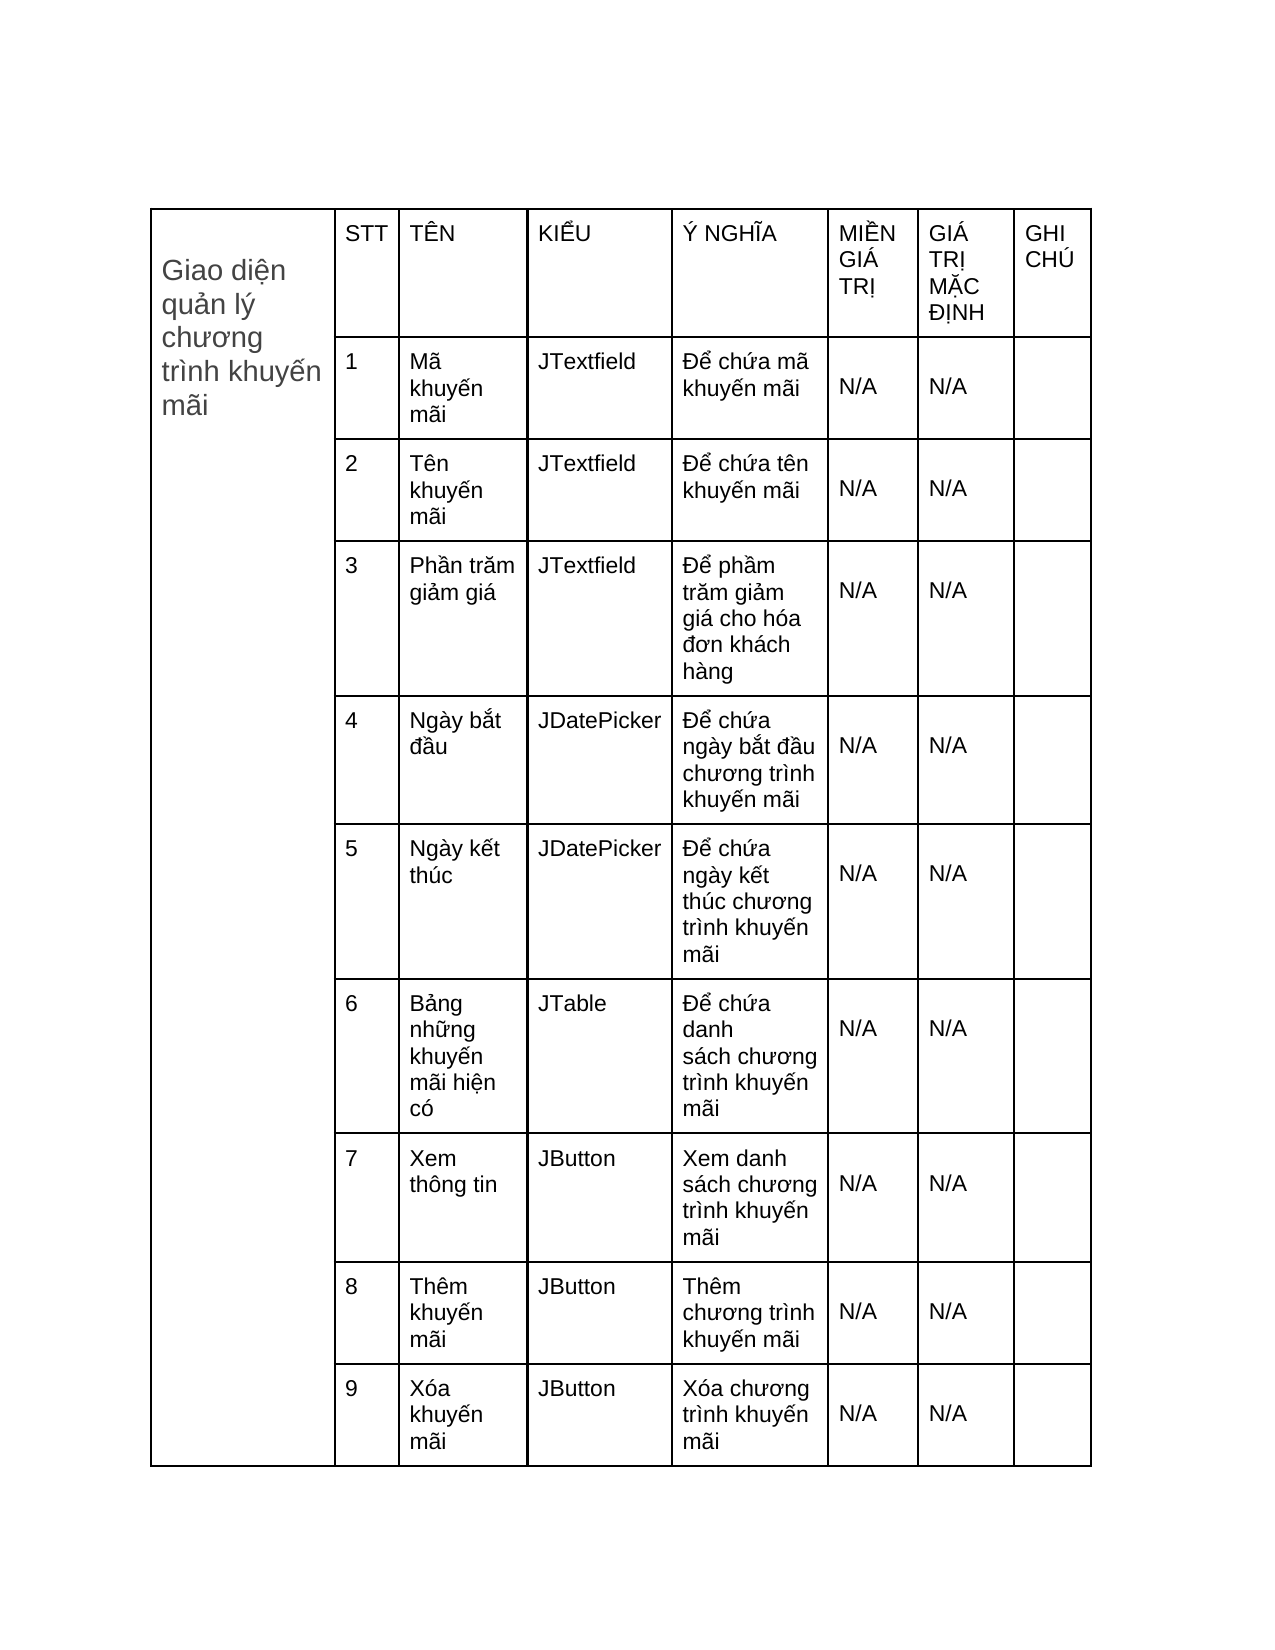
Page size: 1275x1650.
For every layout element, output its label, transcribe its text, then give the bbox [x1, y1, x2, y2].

table_cell [1015, 542, 1090, 694]
table_cell Ngày kết thúc [400, 825, 526, 977]
table_cell JButton [529, 1263, 671, 1362]
table_cell 5 [336, 825, 398, 977]
table_cell Ngày bắt đầu [400, 697, 526, 823]
table_cell N/A [829, 542, 917, 694]
table_header GIÁ TRỊ MẶC ĐỊNH [919, 210, 1013, 336]
table_cell Để chứa danh sách chương trình khuyến mãi [673, 980, 827, 1132]
table_cell Xem danh sách chương trình khuyến mãi [673, 1134, 827, 1261]
table_cell Mã khuyến mãi [400, 338, 526, 438]
table_cell [1015, 1134, 1090, 1261]
table_cell N/A [919, 440, 1013, 540]
table_header GHI CHÚ [1015, 210, 1090, 336]
table_cell N/A [829, 1134, 917, 1261]
table_header Giao diện quản lý chương trình khuyến mãi [152, 210, 334, 1464]
table_cell JTable [529, 980, 671, 1132]
table_cell JTextfield [529, 338, 671, 438]
table_cell N/A [919, 338, 1013, 438]
table_cell 2 [336, 440, 398, 540]
table_cell Xóa khuyến mãi [400, 1365, 526, 1464]
table_cell Phần trăm giảm giá [400, 542, 526, 694]
table_cell Xóa chương trình khuyến mãi [673, 1365, 827, 1464]
table_cell Để chứa ngày kết thúc chương trình khuyến mãi [673, 825, 827, 977]
table_cell JDatePicker [529, 697, 671, 823]
table_cell Tên khuyến mãi [400, 440, 526, 540]
table_cell N/A [919, 1134, 1013, 1261]
table_cell Thêm khuyến mãi [400, 1263, 526, 1362]
table_cell Để chứa tên khuyến mãi [673, 440, 827, 540]
table_cell N/A [829, 1263, 917, 1362]
table_cell N/A [829, 825, 917, 977]
table_cell 7 [336, 1134, 398, 1261]
table_header STT [336, 210, 398, 336]
table_cell 4 [336, 697, 398, 823]
table_header MIỀN GIÁ TRỊ [829, 210, 917, 336]
table_cell [1015, 825, 1090, 977]
table_cell [1015, 1263, 1090, 1362]
table_header TÊN [400, 210, 526, 336]
table_cell [1015, 697, 1090, 823]
table_cell Xem thông tin [400, 1134, 526, 1261]
table_cell Bảng những khuyến mãi hiện có [400, 980, 526, 1132]
table_cell Để chứa ngày bắt đầu chương trình khuyến mãi [673, 697, 827, 823]
table_cell [1015, 338, 1090, 438]
table_header Ý NGHĨA [673, 210, 827, 336]
table_cell JButton [529, 1365, 671, 1464]
table_cell Để phầm trăm giảm giá cho hóa đơn khách hàng [673, 542, 827, 694]
table_cell [1015, 1365, 1090, 1464]
table_cell 6 [336, 980, 398, 1132]
table_cell N/A [919, 697, 1013, 823]
table_cell 1 [336, 338, 398, 438]
table_cell N/A [829, 338, 917, 438]
table_cell N/A [919, 1365, 1013, 1464]
table_cell N/A [829, 980, 917, 1132]
table_cell N/A [919, 542, 1013, 694]
table_cell N/A [829, 697, 917, 823]
table_header KIỂU [529, 210, 671, 336]
table_cell JDatePicker [529, 825, 671, 977]
table_cell [1015, 980, 1090, 1132]
table_cell 8 [336, 1263, 398, 1362]
table_cell Thêm chương trình khuyến mãi [673, 1263, 827, 1362]
table_cell N/A [919, 1263, 1013, 1362]
table_cell 9 [336, 1365, 398, 1464]
table_cell N/A [829, 440, 917, 540]
table_cell N/A [829, 1365, 917, 1464]
table_cell 3 [336, 542, 398, 694]
table_cell JButton [529, 1134, 671, 1261]
table_cell [1015, 440, 1090, 540]
table_cell JTextfield [529, 542, 671, 694]
table_cell N/A [919, 980, 1013, 1132]
table_cell Để chứa mã khuyến mãi [673, 338, 827, 438]
table_cell N/A [919, 825, 1013, 977]
table_cell JTextfield [529, 440, 671, 540]
